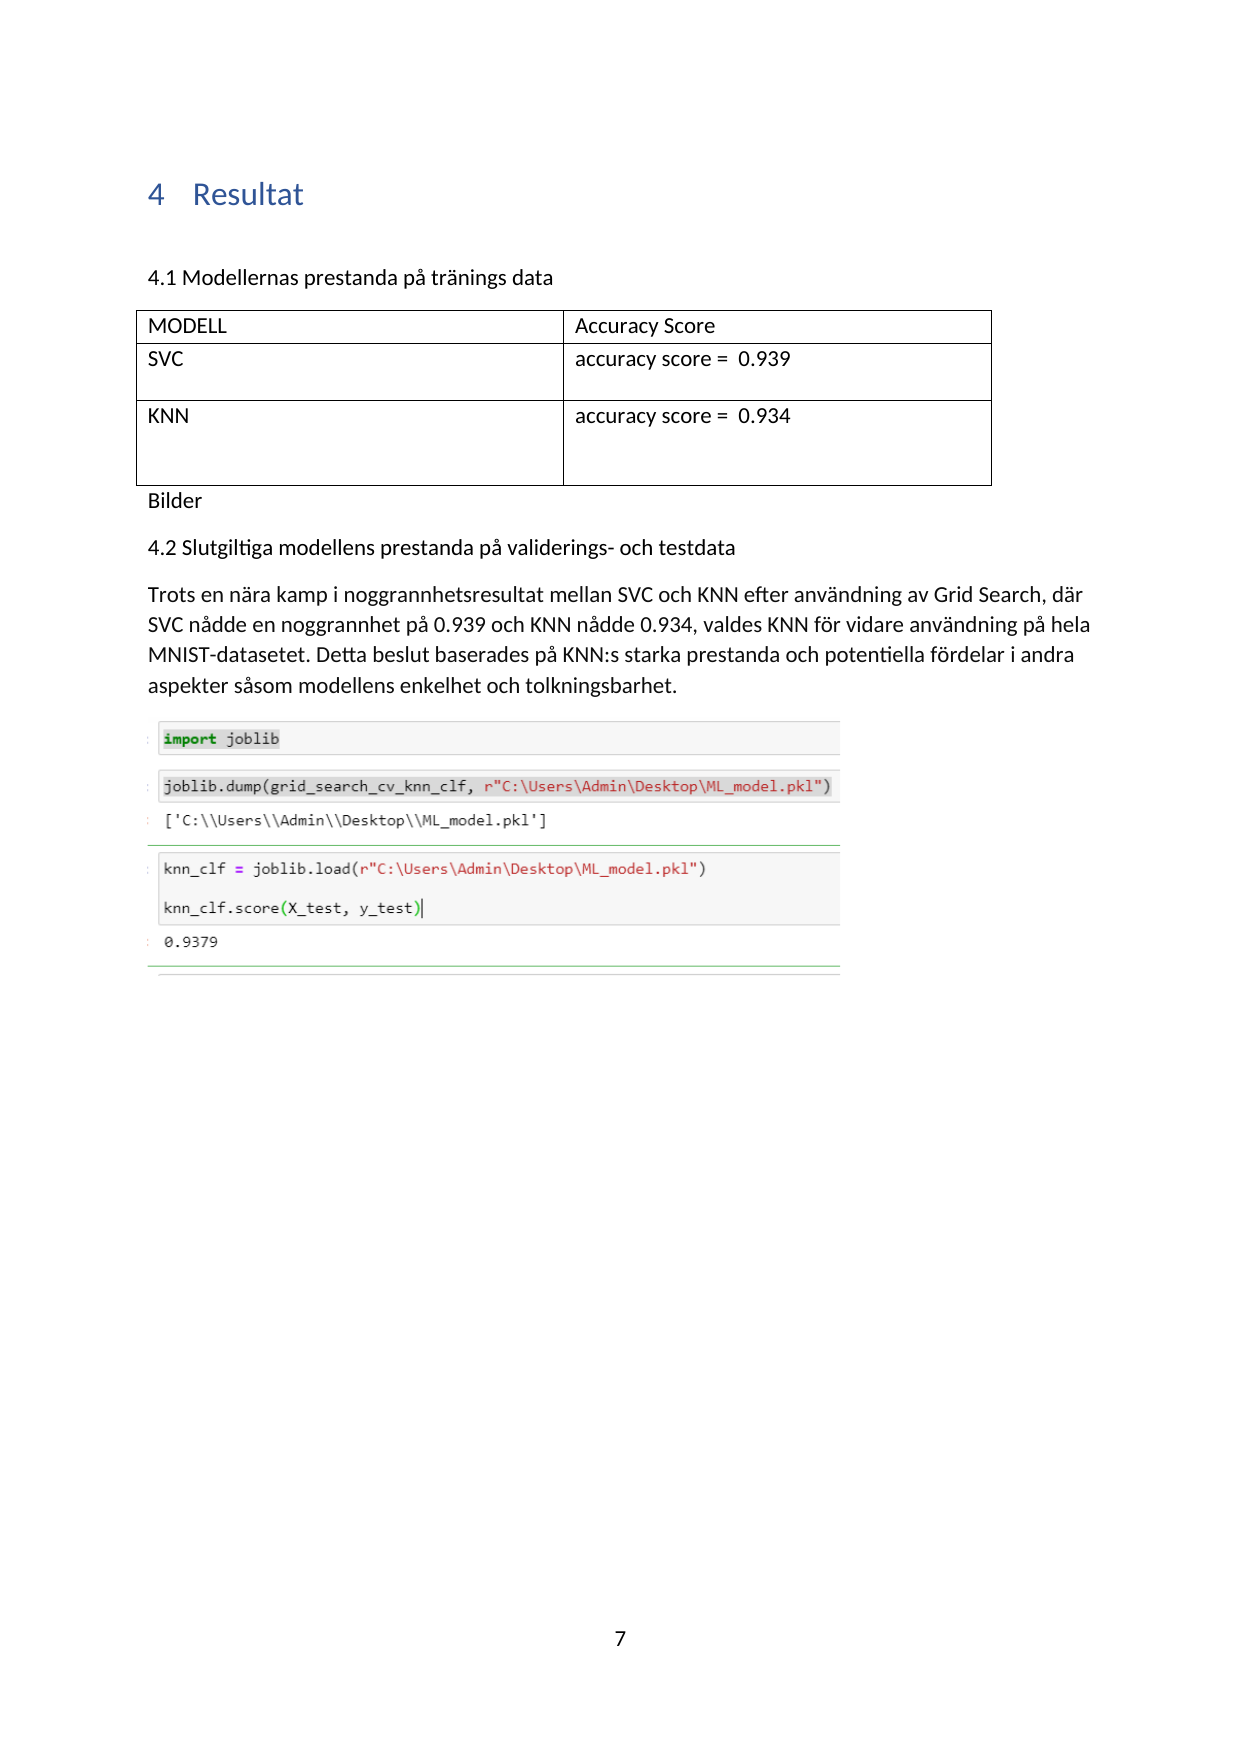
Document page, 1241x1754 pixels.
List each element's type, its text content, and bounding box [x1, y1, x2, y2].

picture [147, 717, 841, 976]
table_header Accuracy Score [564, 311, 991, 343]
table_cell accuracy score = 0.939 [564, 344, 991, 400]
subtitle Resultat [148, 173, 1093, 213]
table_cell accuracy score = 0.934 [564, 401, 991, 485]
text Bilder [148, 486, 1093, 514]
table_cell KNN [137, 401, 563, 485]
text 4.2 Slutgiltiga modellens prestanda på validerings- och testdata [148, 533, 1093, 561]
text 4.1 Modellernas prestanda på tränings data [148, 263, 1093, 291]
text Trots en nära kamp i noggrannhetsresultat mellan SVC och KNN efter användning av Grid Search, där SVC nådde en noggrannhet på 0.939 och KNN nådde 0.934, valdes KNN för vidare användning på hela MNIST-datasetet. Detta beslut baserades på KNN:s starka prestanda och potentiella fördelar i andra aspekter såsom modellens enkelhet och tolkningsbarhet. [148, 580, 1093, 699]
table_header MODELL [137, 311, 563, 343]
table_cell SVC [137, 344, 563, 400]
